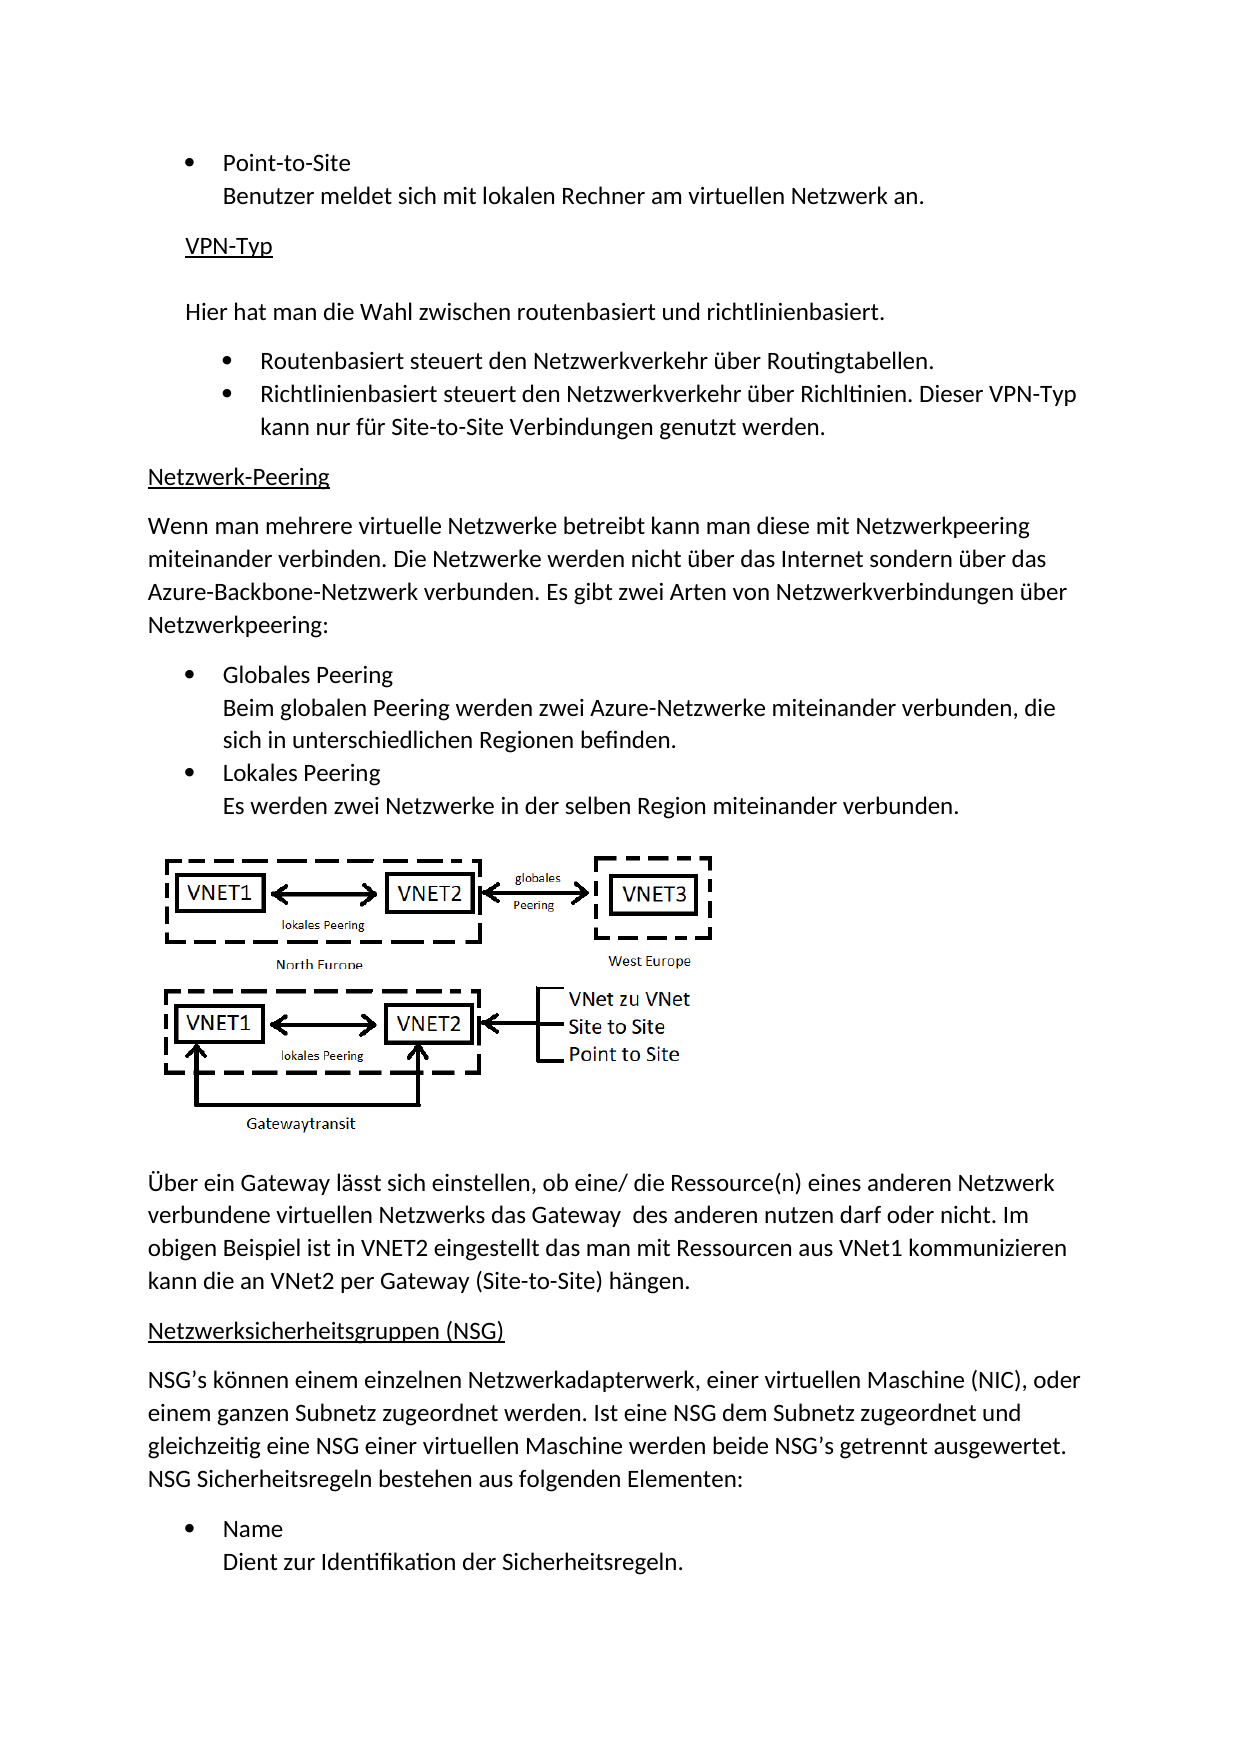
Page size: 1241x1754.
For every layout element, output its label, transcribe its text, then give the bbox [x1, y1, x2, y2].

text Über ein Gateway lässt sich einstellen, ob eine/ die Ressource(n) eines anderen Netzwerk verbundene virtuellen Netzwerks das Gateway des anderen nutzen darf oder nicht. Im obigen Beispiel ist in VNET2 eingestellt das man mit Ressourcen aus VNet1 kommunizieren kann die an VNet2 per Gateway (Site-to-Site) hängen. [148, 1167, 1093, 1296]
list Name Dient zur Identifikation der Sicherheitsregeln. [185, 1513, 1093, 1576]
list Richtlinienbasiert steuert den Netzwerkverkehr über Richltinien. Dieser VPN-Typ kann nur für Site-to-Site Verbindungen genutzt werden. [223, 378, 1093, 442]
text NSG’s können einem einzelnen Netzwerkadapterwerk, einer virtuellen Maschine (NIC), oder einem ganzen Subnetz zugeordnet werden. Ist eine NSG dem Subnetz zugeordnet und gleichzeitig eine NSG einer virtuellen Maschine werden beide NSG’s getrennt ausgewertet. NSG Sicherheitsregeln bestehen aus folgenden Elementen: [148, 1365, 1093, 1494]
picture [147, 840, 725, 1148]
list Point-to-Site Benutzer meldet sich mit lokalen Rechner am virtuellen Netzwerk an. [185, 148, 1093, 211]
list Routenbasiert steuert den Netzwerkverkehr über Routingtabellen. [223, 346, 1093, 376]
text Wenn man mehrere virtuelle Netzwerke betreibt kann man diese mit Netzwerkpeering miteinander verbinden. Die Netzwerke werden nicht über das Internet sondern über das Azure-Backbone-Netzwerk verbunden. Es gibt zwei Arten von Netzwerkverbindungen über Netzwerkpeering: [148, 511, 1093, 640]
list Globales Peering Beim globalen Peering werden zwei Azure-Netzwerke miteinander verbunden, die sich in unterschiedlichen Regionen befinden. [185, 659, 1093, 755]
text Netzwerksicherheitsgruppen (NSG) [148, 1315, 1093, 1346]
list Lokales Peering Es werden zwei Netzwerke in der selben Region miteinander verbunden. [185, 758, 1093, 821]
text VPN-Typ Hier hat man die Wahl zwischen routenbasiert und richtlinienbasiert. [185, 230, 1093, 326]
text Netzwerk-Peering [148, 461, 1093, 491]
